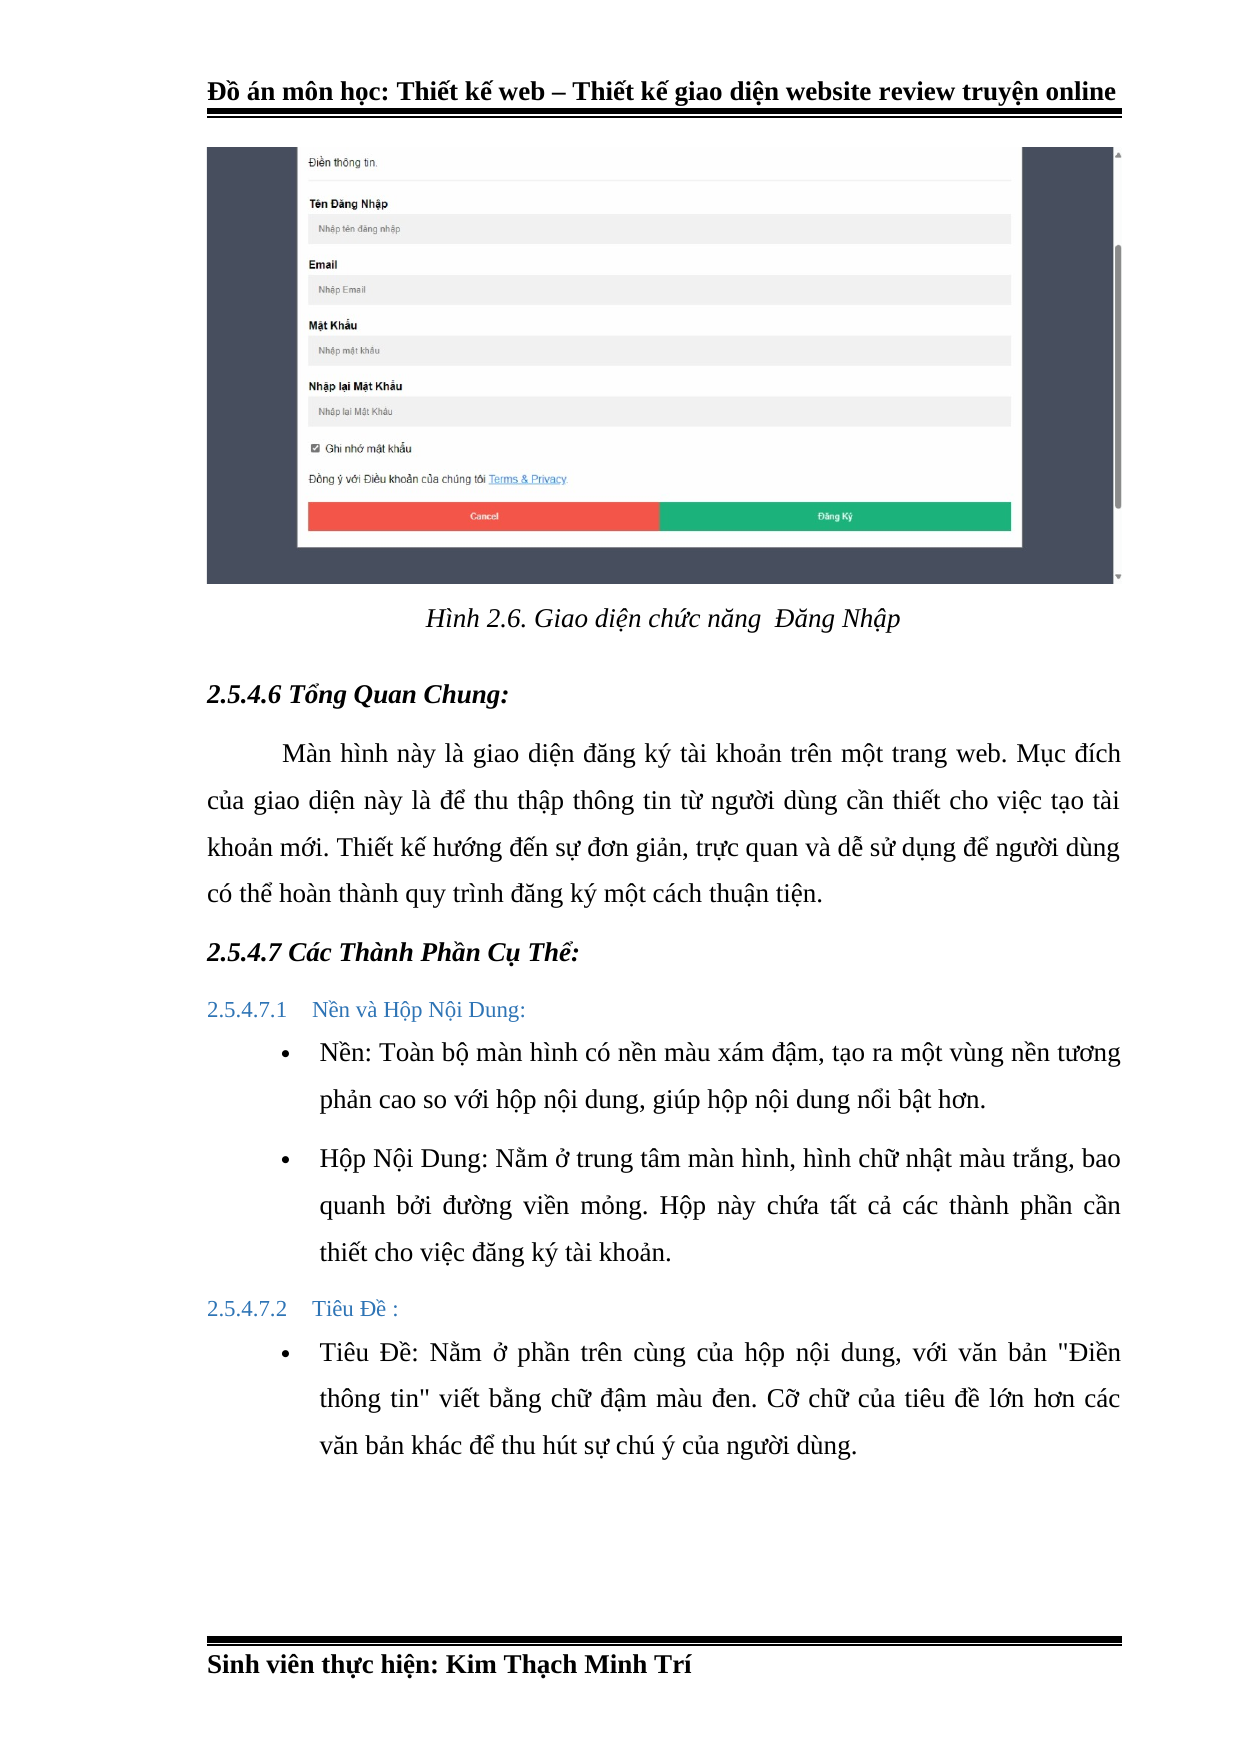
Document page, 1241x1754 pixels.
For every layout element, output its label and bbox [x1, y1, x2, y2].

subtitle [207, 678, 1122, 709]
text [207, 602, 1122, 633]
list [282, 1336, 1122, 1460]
picture [206, 147, 1123, 584]
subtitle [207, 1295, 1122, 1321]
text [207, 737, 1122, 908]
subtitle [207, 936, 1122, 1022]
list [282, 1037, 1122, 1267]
